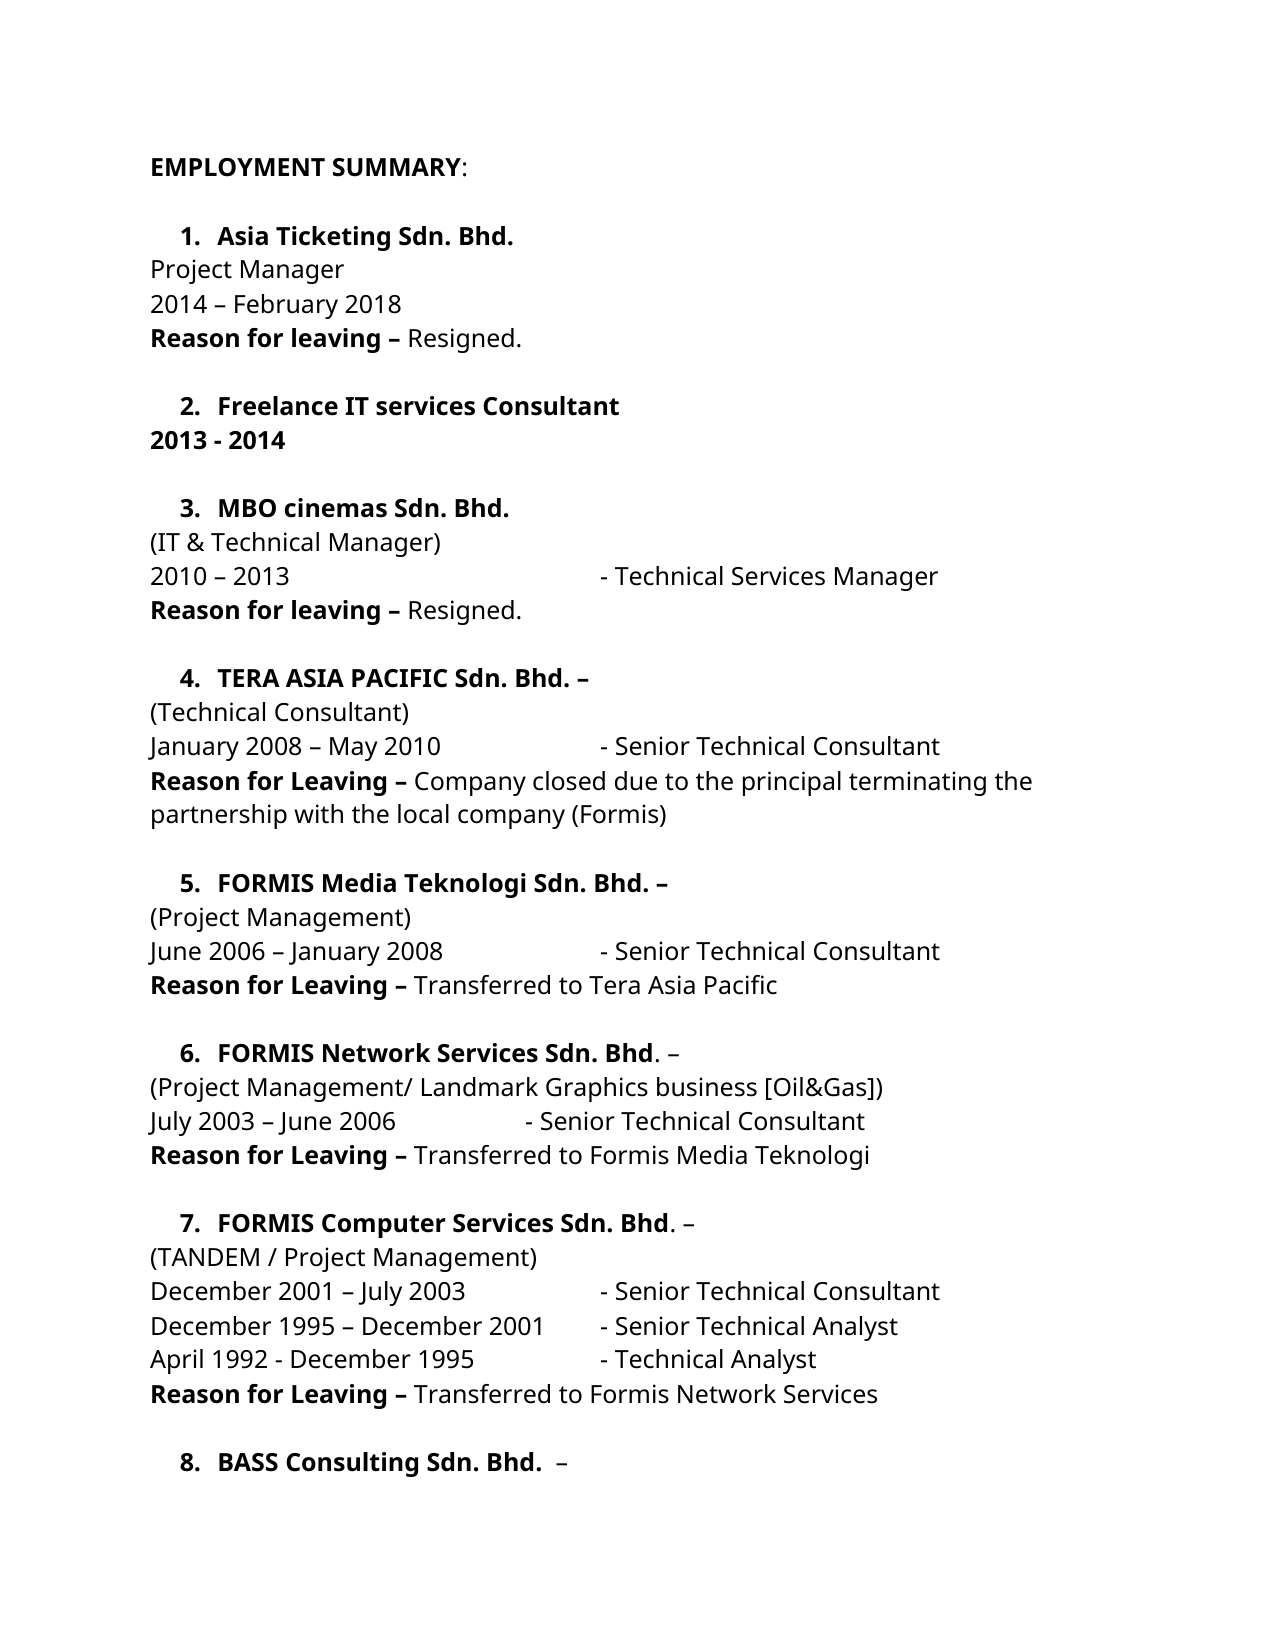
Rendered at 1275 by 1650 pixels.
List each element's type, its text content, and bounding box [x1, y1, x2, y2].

text (Project Management) [150, 899, 1125, 933]
text (Technical Consultant) [150, 695, 1125, 729]
text (Project Management/ Landmark Graphics business [Oil&Gas]) [150, 1070, 1125, 1104]
text July 2003 – June 2006 - Senior Technical Consultant [150, 1104, 1125, 1138]
text December 2001 – July 2003 - Senior Technical Consultant [150, 1274, 1125, 1308]
list FORMIS Computer Services Sdn. Bhd. – [179, 1206, 1125, 1240]
text Reason for leaving – Resigned. [150, 593, 1125, 627]
text January 2008 – May 2010 - Senior Technical Consultant [150, 729, 1125, 763]
text 2010 – 2013 - Technical Services Manager [150, 559, 1125, 593]
text Reason for Leaving – Transferred to Formis Network Services [150, 1376, 1125, 1410]
list BASS Consulting Sdn. Bhd. – [179, 1444, 1125, 1478]
text 2014 – February 2018 [150, 286, 1125, 320]
text December 1995 – December 2001 - Senior Technical Analyst [150, 1308, 1125, 1342]
text June 2006 – January 2008 - Senior Technical Consultant [150, 933, 1125, 967]
text April 1992 - December 1995 - Technical Analyst [150, 1342, 1125, 1376]
list FORMIS Network Services Sdn. Bhd. – [179, 1036, 1125, 1070]
text 2013 - 2014 [150, 422, 1125, 457]
text Reason for Leaving – Transferred to Tera Asia Pacific [150, 967, 1125, 1002]
text Employment Summary: [150, 150, 1125, 184]
text (TANDEM / Project Management) [150, 1240, 1125, 1274]
text Reason for leaving – Resigned. [150, 320, 1125, 354]
list FORMIS Media Teknologi Sdn. Bhd. – [179, 865, 1125, 899]
list TERA ASIA PACIFIC Sdn. Bhd. – [179, 661, 1125, 695]
list MBO cinemas Sdn. Bhd. [179, 491, 1125, 525]
list Asia Ticketing Sdn. Bhd. [179, 218, 1125, 252]
list Freelance IT services Consultant [179, 388, 1125, 422]
text Reason for Leaving – Transferred to Formis Media Teknologi [150, 1138, 1125, 1172]
text (IT & Technical Manager) [150, 525, 1125, 559]
text Project Manager [150, 252, 1125, 286]
text Reason for Leaving – Company closed due to the principal terminating the partnership with the local company (Formis) [150, 763, 1125, 831]
